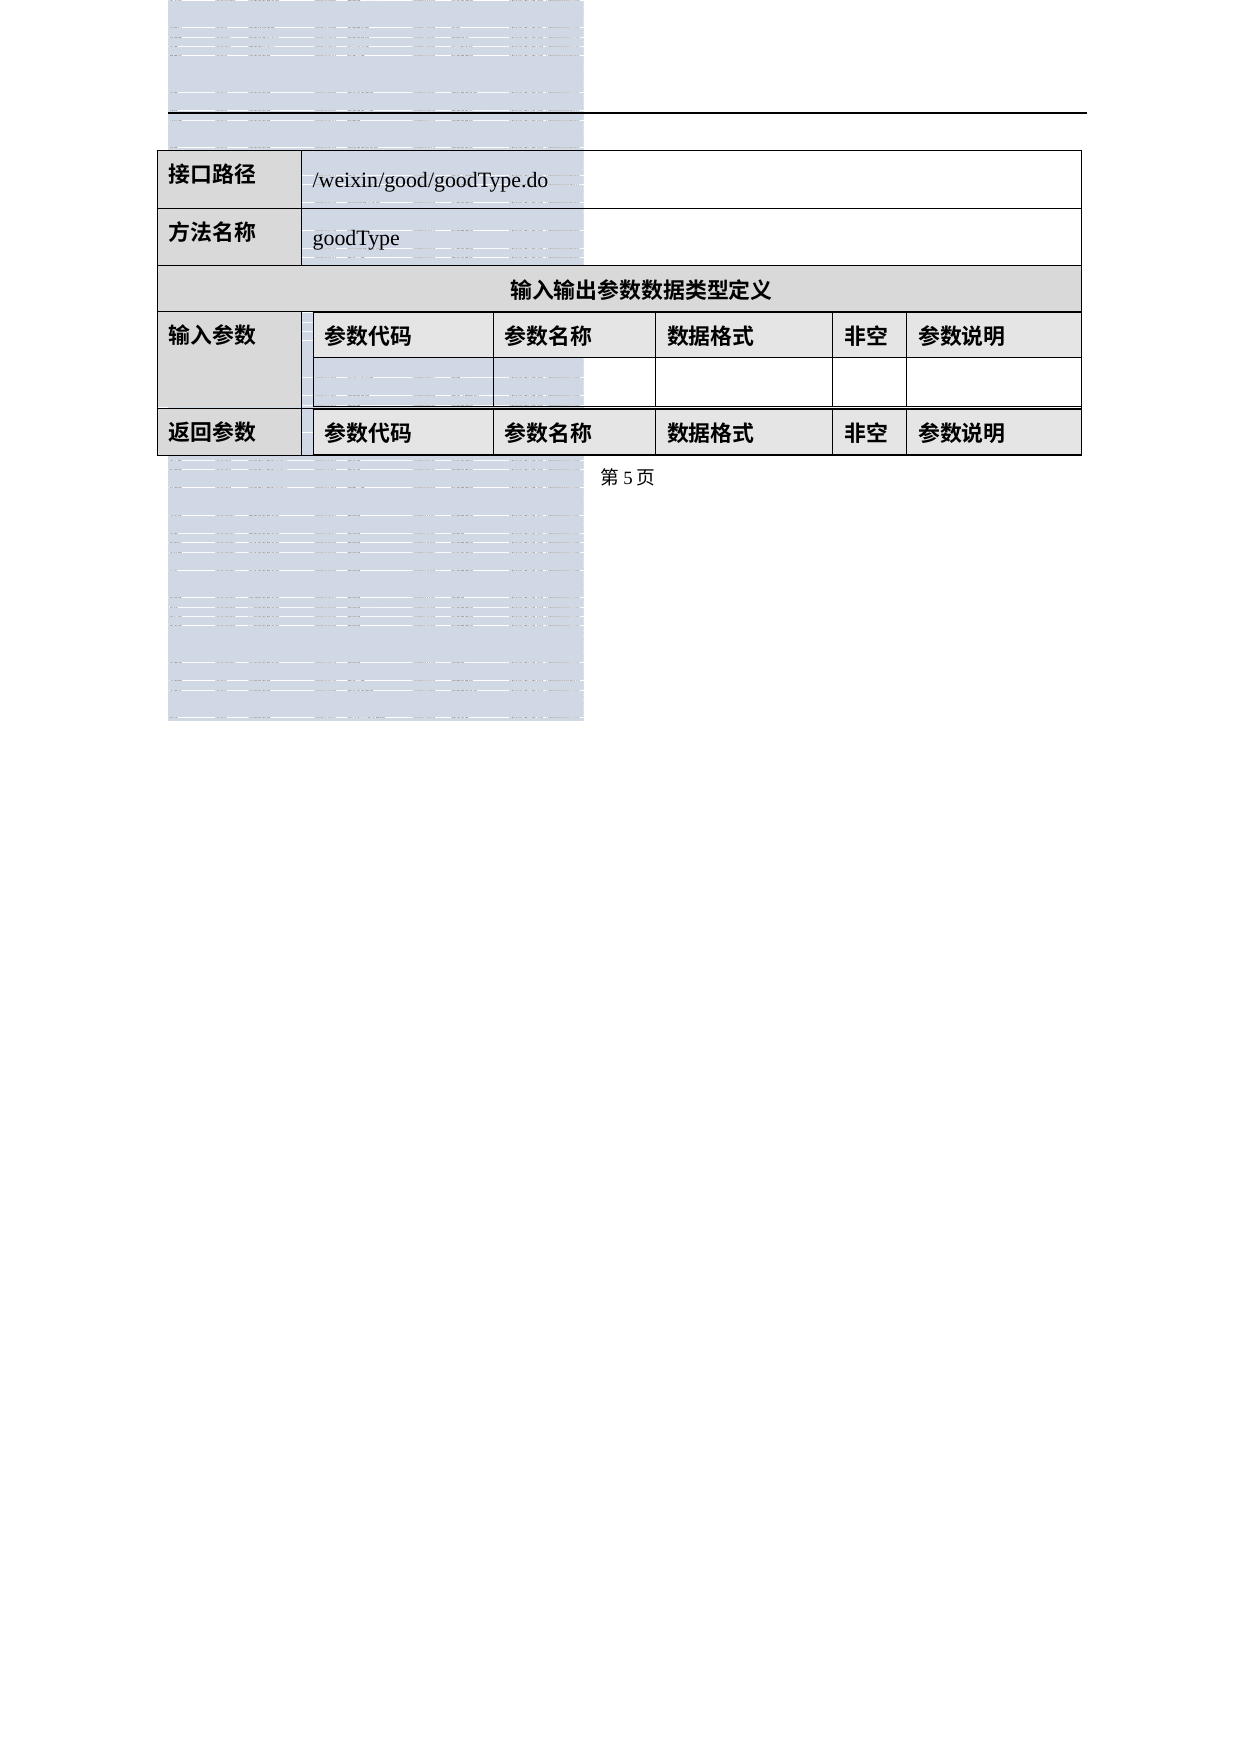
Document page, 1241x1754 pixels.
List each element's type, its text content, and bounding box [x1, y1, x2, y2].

table_cell /weixin/good/goodType.do [302, 151, 1081, 208]
table_cell [302, 312, 313, 407]
table_cell 输入输出参数数据类型定义 [158, 266, 1081, 311]
table_cell [833, 358, 906, 406]
table_cell [302, 409, 313, 455]
table_cell goodType [302, 209, 1081, 265]
table_cell [314, 358, 493, 406]
table_cell 接口路径 [158, 151, 301, 208]
table_cell 返回参数 [158, 409, 301, 455]
table_cell [656, 358, 832, 406]
table_cell [907, 358, 1081, 406]
table_cell 方法名称 [158, 209, 301, 265]
table_cell 输入参数 [158, 312, 301, 407]
table_cell [494, 358, 655, 406]
